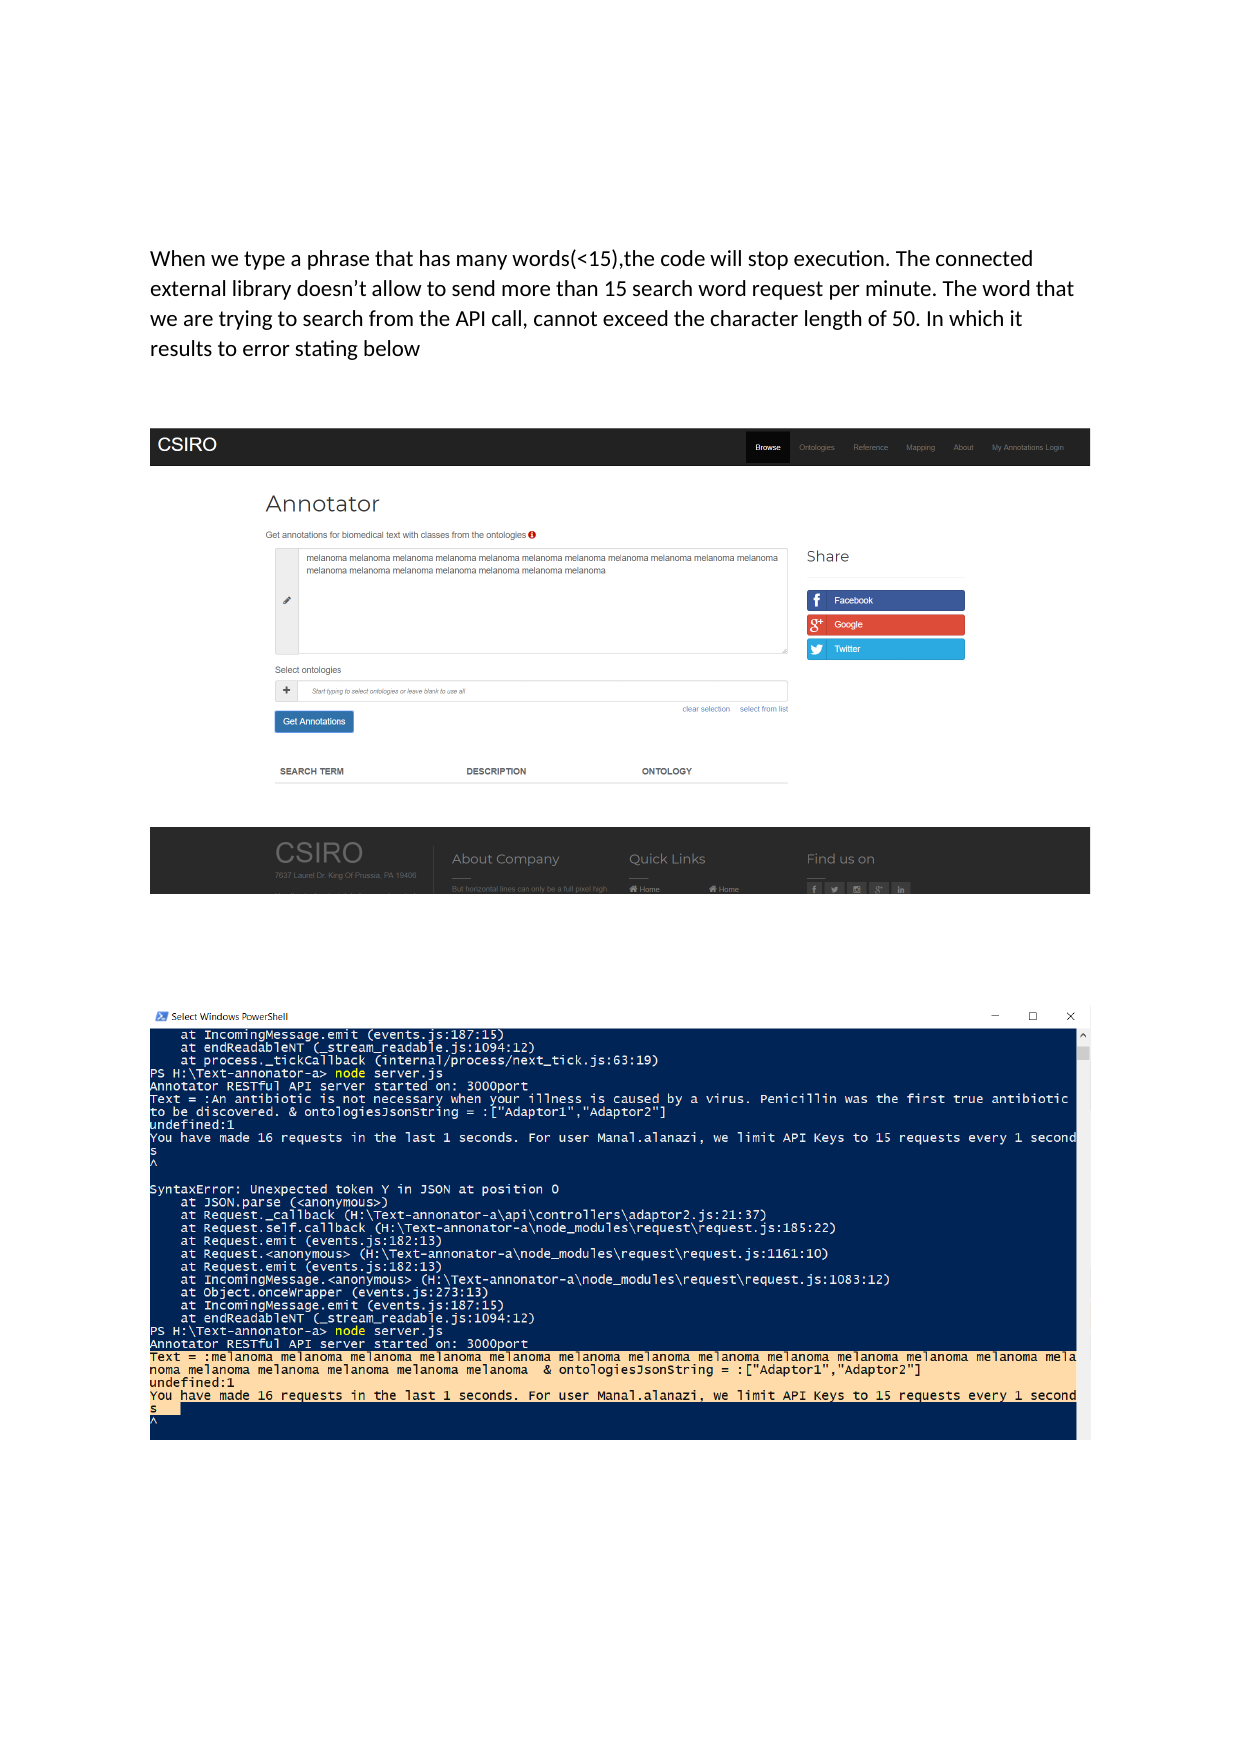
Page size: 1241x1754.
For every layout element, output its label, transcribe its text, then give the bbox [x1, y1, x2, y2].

picture [150, 1005, 1091, 1440]
picture [150, 428, 1091, 894]
text When we type a phrase that has many words(<15),the code will stop execution. The connected external library doesn’t allow to send more than 15 search word request per minute. The word that we are trying to search from the API call, cannot exceed the character length of 50. In which it results to error stating below [150, 244, 1090, 362]
